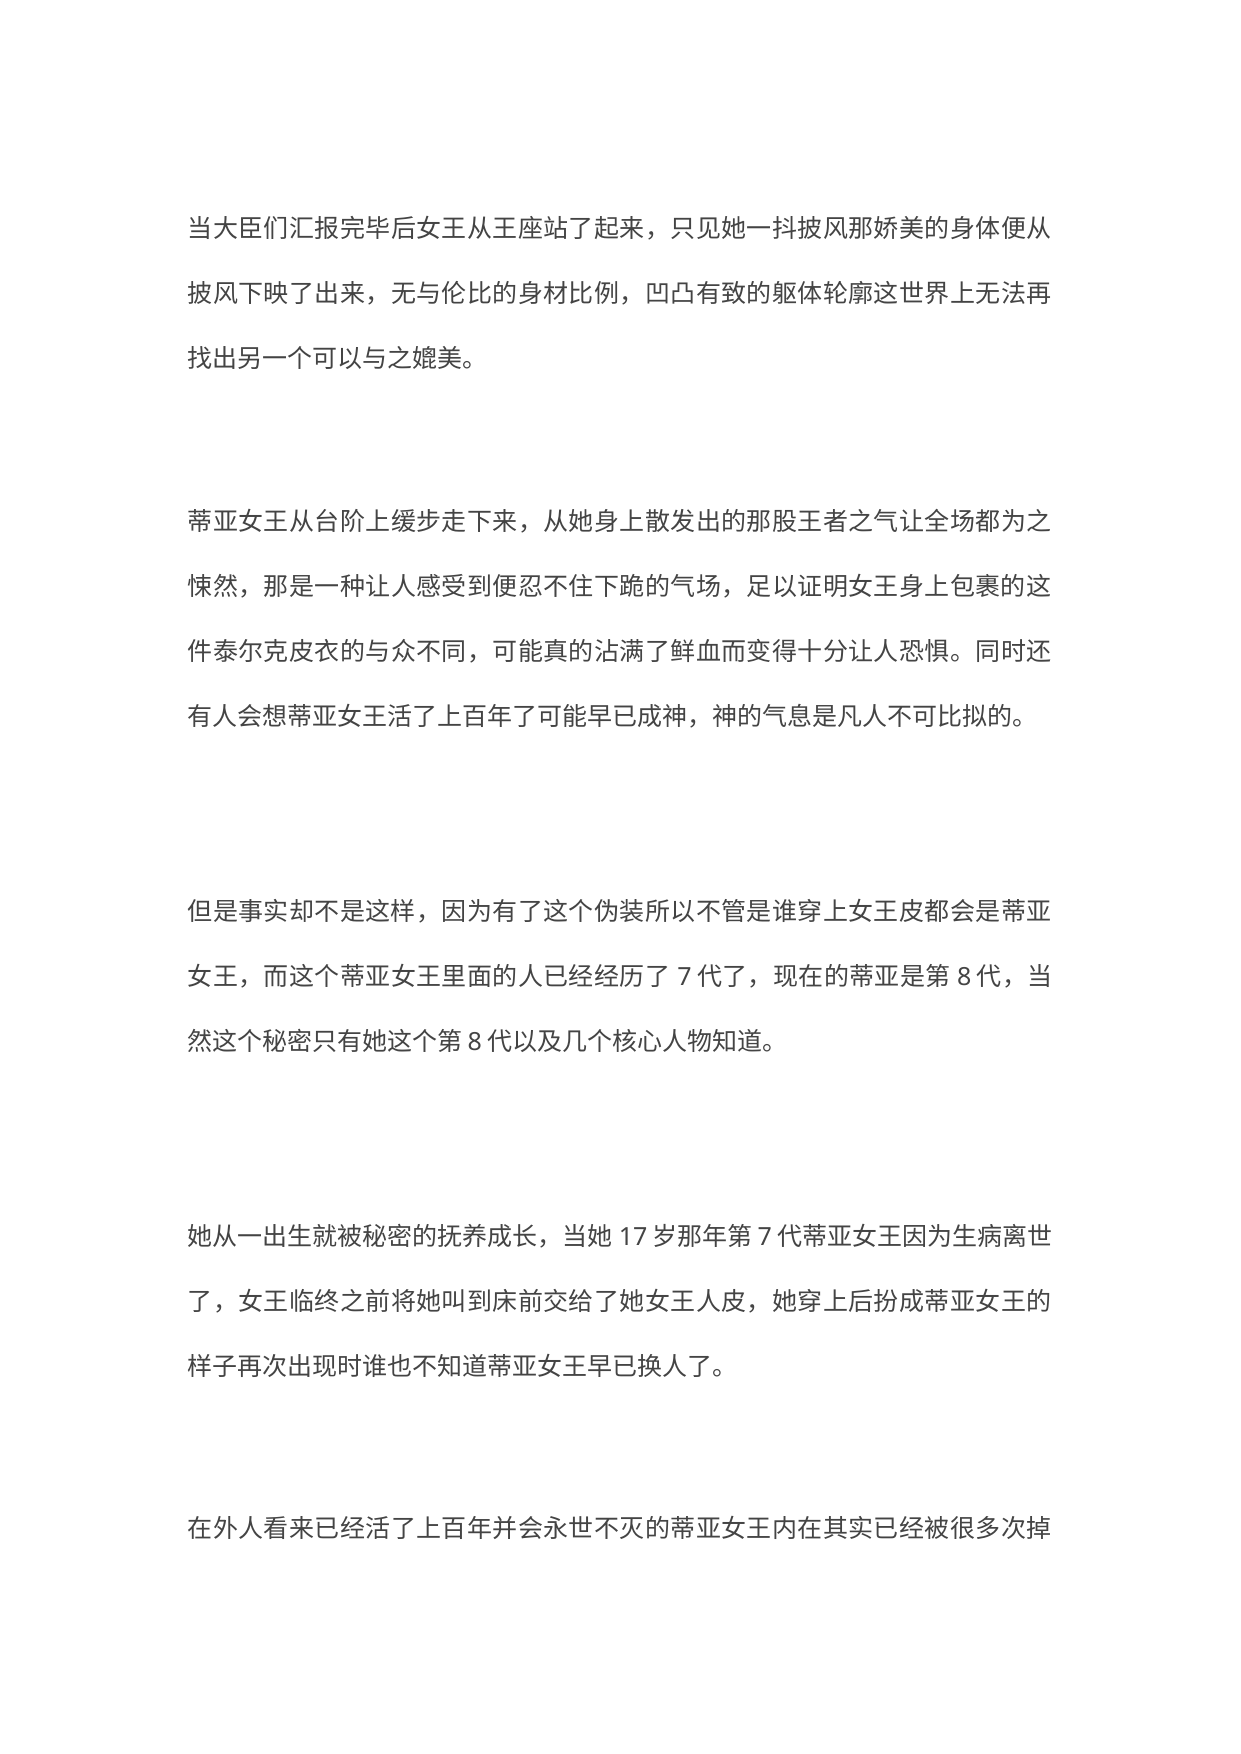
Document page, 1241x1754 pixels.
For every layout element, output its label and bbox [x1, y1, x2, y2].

text [187, 162, 1053, 1559]
